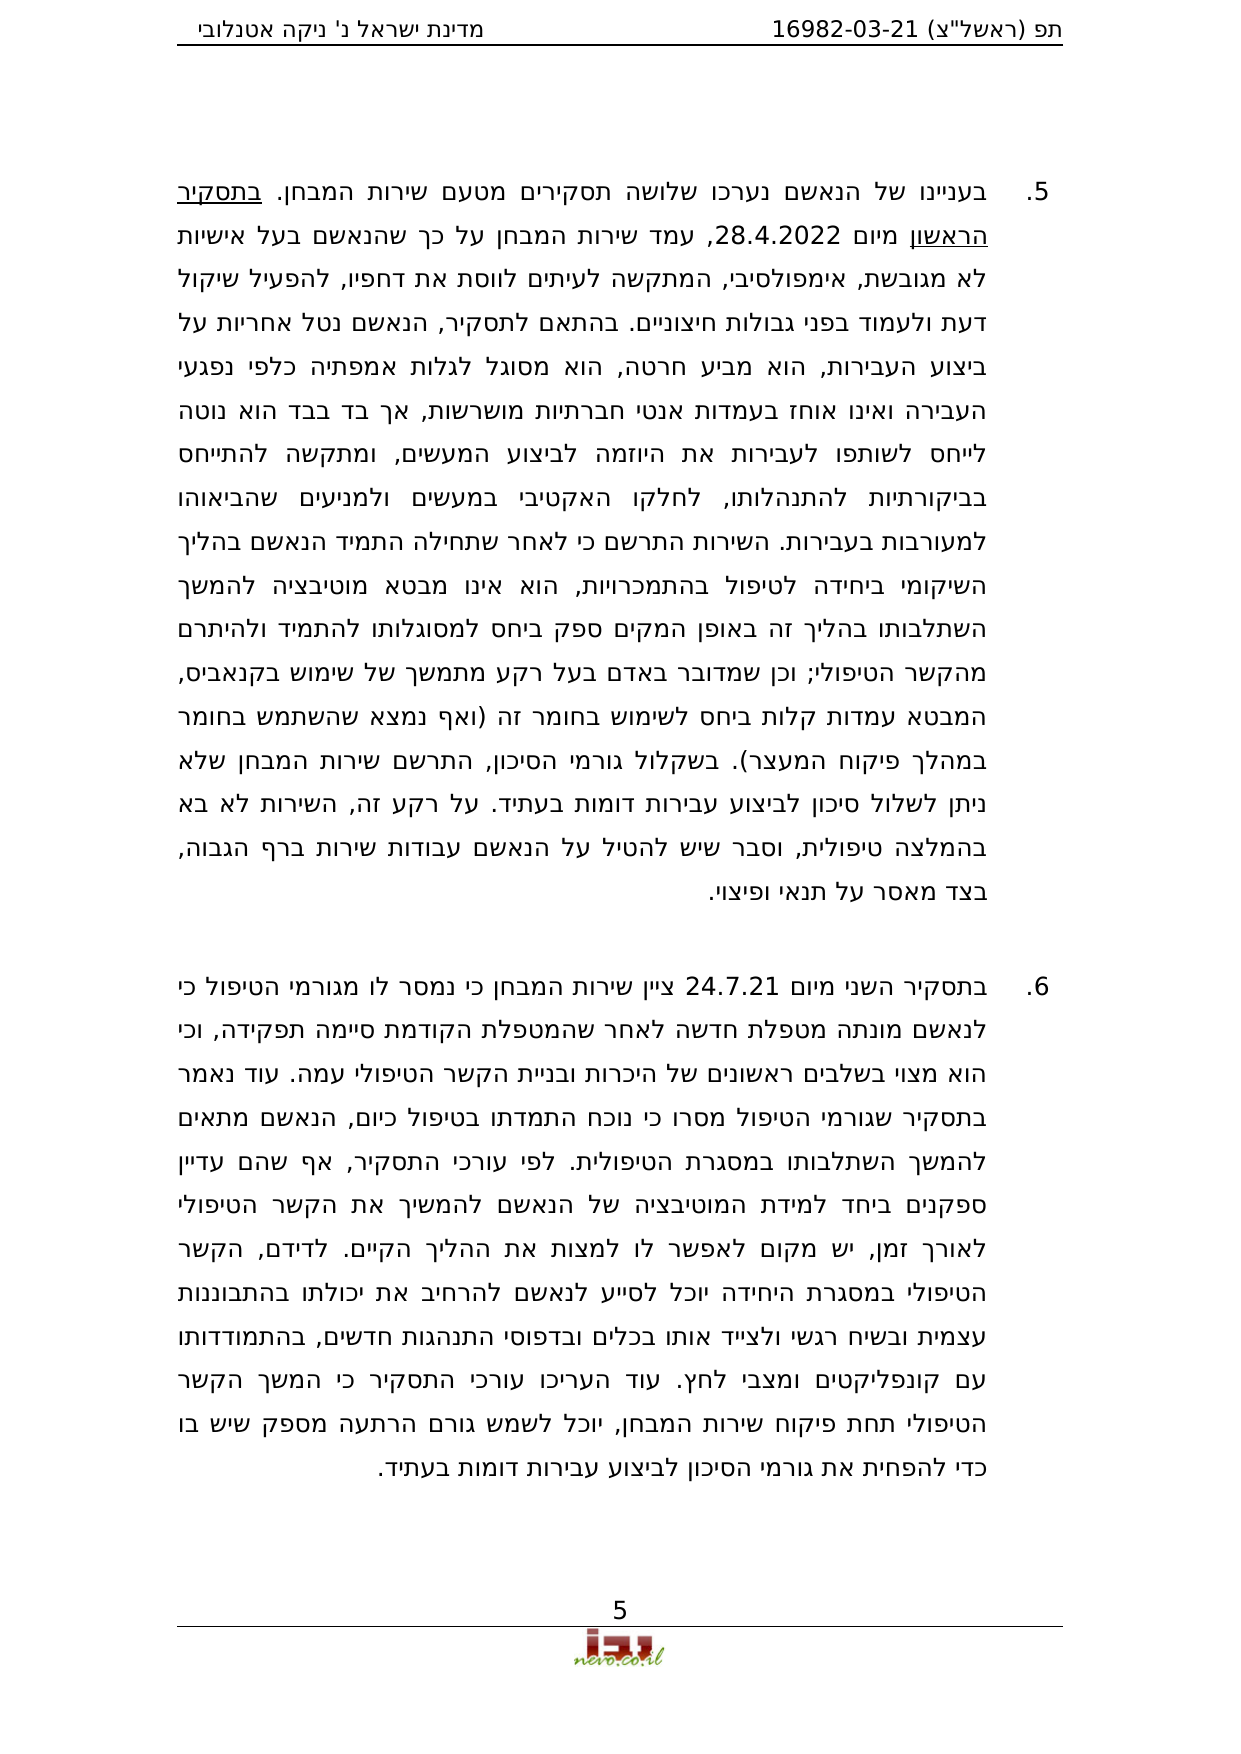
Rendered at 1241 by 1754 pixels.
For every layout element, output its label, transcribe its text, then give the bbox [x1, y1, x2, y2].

list בתסקיר השני מיום 24.7.21 ציין שירות המבחן כי נמסר לו מגורמי הטיפול כי לנאשם מונתה מטפלת חדשה לאחר שהמטפלת הקודמת סיימה תפקידה, וכי הוא מצוי בשלבים ראשונים של היכרות ובניית הקשר הטיפולי עמה. עוד נאמר בתסקיר שגורמי הטיפול מסרו כי נוכח התמדתו בטיפול כיום, הנאשם מתאים להמשך השתלבותו במסגרת הטיפולית. לפי עורכי התסקיר, אף שהם עדיין ספקנים ביחד למידת המוטיבציה של הנאשם להמשיך את הקשר הטיפולי לאורך זמן, יש מקום לאפשר לו למצות את ההליך הקיים. לדידם, הקשר הטיפולי במסגרת היחידה יוכל לסייע לנאשם להרחיב את יכולתו בהתבוננות עצמית ובשיח רגשי ולצייד אותו בכלים ובדפוסי התנהגות חדשים, בהתמודדותו עם קונפליקטים ומצבי לחץ. עוד העריכו עורכי התסקיר כי המשך הקשר הטיפולי תחת פיקוח שירות המבחן, יוכל לשמש גורם הרתעה מספק שיש בו כדי להפחית את גורמי הסיכון לביצוע עבירות דומות בעתיד. [177, 972, 1026, 1482]
picture [574, 1628, 666, 1667]
list בעניינו של הנאשם נערכו שלושה תסקירים מטעם שירות המבחן. בתסקיר הראשון מיום 28.4.2022, עמד שירות המבחן על כך שהנאשם בעל אישיות לא מגובשת, אימפולסיבי, המתקשה לעיתים לווסת את דחפיו, להפעיל שיקול דעת ולעמוד בפני גבולות חיצוניים. בהתאם לתסקיר, הנאשם נטל אחריות על ביצוע העבירות, הוא מביע חרטה, הוא מסוגל לגלות אמפתיה כלפי נפגעי העבירה ואינו אוחז בעמדות אנטי חברתיות מושרשות, אך בד בבד הוא נוטה לייחס לשותפו לעבירות את היוזמה לביצוע המעשים, ומתקשה להתייחס בביקורתיות להתנהלותו, לחלקו האקטיבי במעשים ולמניעים שהביאוהו למעורבות בעבירות. השירות התרשם כי לאחר שתחילה התמיד הנאשם בהליך השיקומי ביחידה לטיפול בהתמכרויות, הוא אינו מבטא מוטיבציה להמשך השתלבותו בהליך זה באופן המקים ספק ביחס למסוגלותו להתמיד ולהיתרם מהקשר הטיפולי; וכן שמדובר באדם בעל רקע מתמשך של שימוש בקנאביס, המבטא עמדות קלות ביחס לשימוש בחומר זה (ואף נמצא שהשתמש בחומר במהלך פיקוח המעצר). בשקלול גורמי הסיכון, התרשם שירות המבחן שלא ניתן לשלול סיכון לביצוע עבירות דומות בעתיד. על רקע זה, השירות לא בא בהמלצה טיפולית, וסבר שיש להטיל על הנאשם עבודות שירות ברף הגבוה, בצד מאסר על תנאי ופיצוי. [177, 177, 1026, 906]
